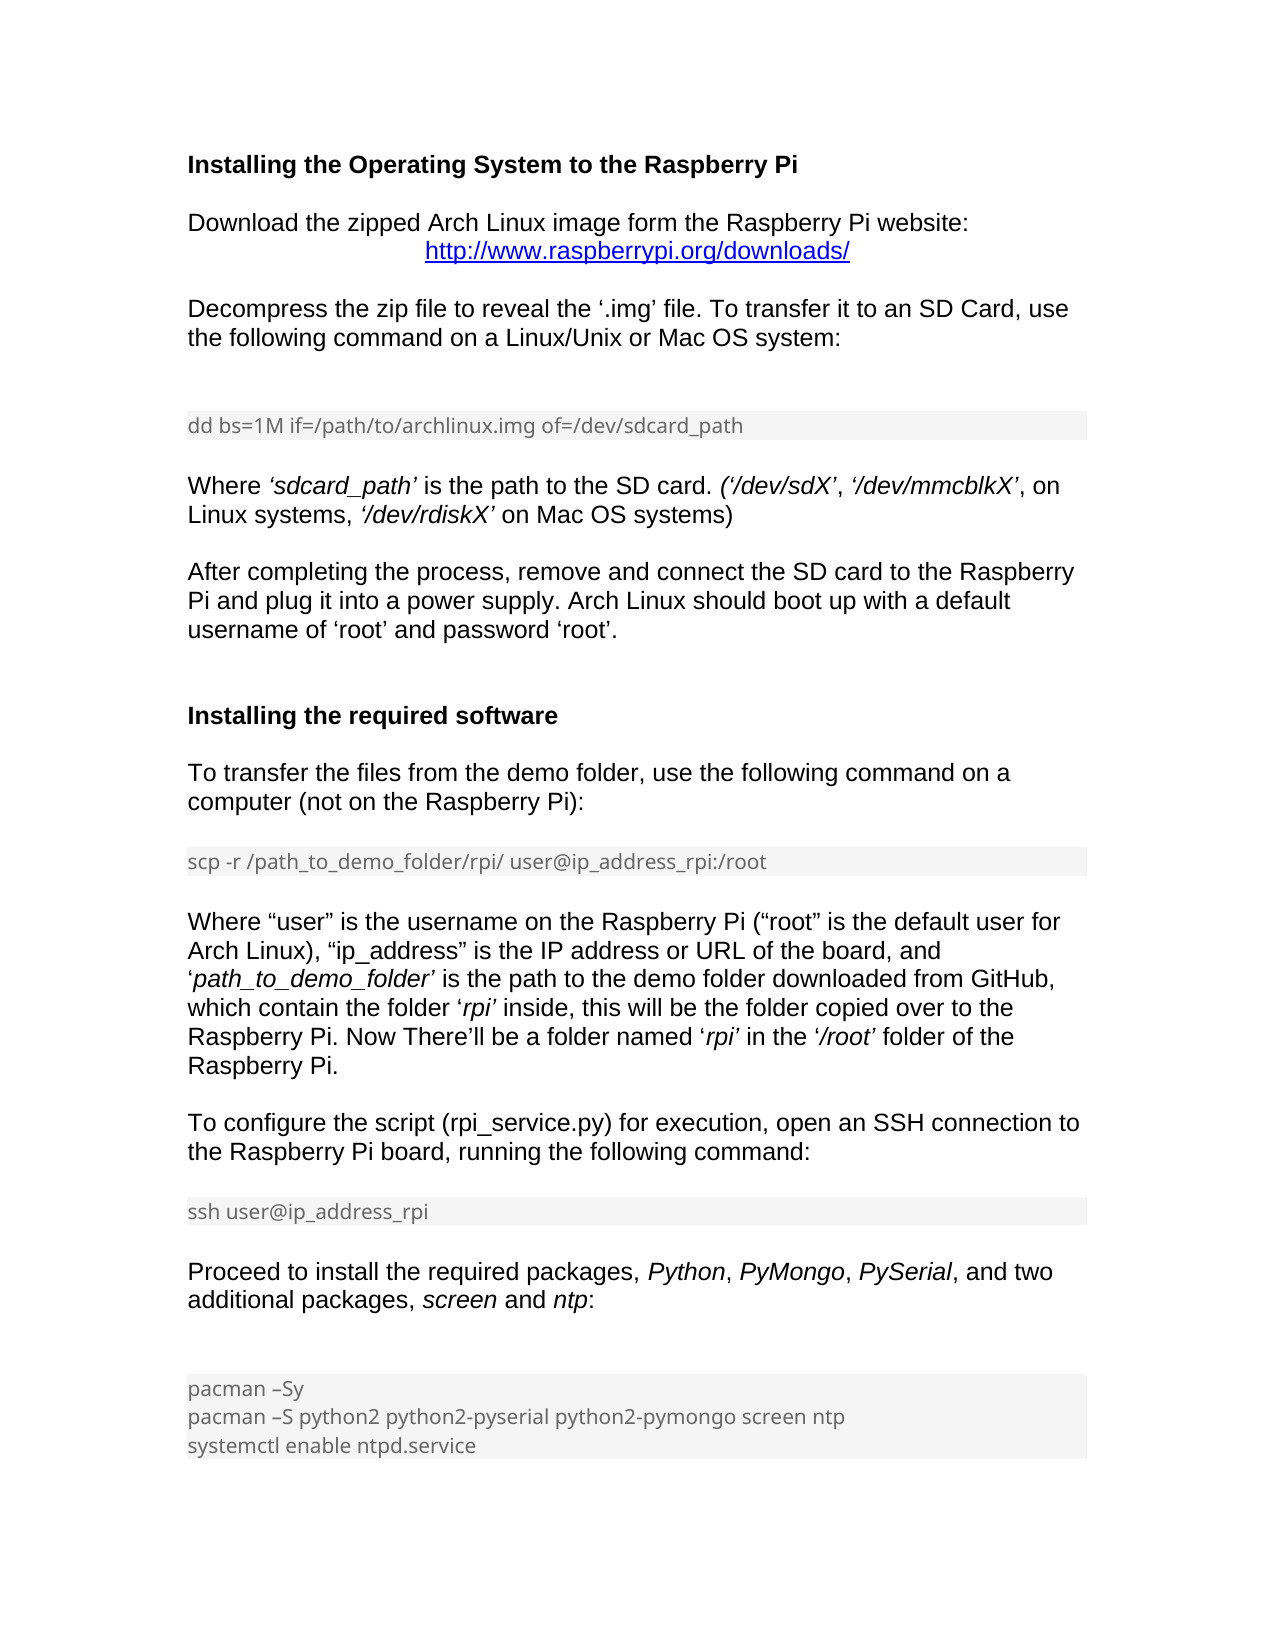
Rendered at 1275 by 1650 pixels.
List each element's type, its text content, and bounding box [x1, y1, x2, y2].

text http://www.raspberrypi.org/downloads/ [187, 236, 1087, 265]
text Installing the required software [187, 701, 1087, 730]
text To configure the script (rpi_service.py) for execution, open an SSH connection to the Raspberry Pi board, running the following command: [187, 1108, 1087, 1166]
text Proceed to install the required packages, Python, PyMongo, PySerial, and two additional packages, screen and ntp: [187, 1257, 1087, 1314]
text Where “user” is the username on the Raspberry Pi (“root” is the default user for Arch Linux), “ip_address” is the IP address or URL of the board, and ‘path_to_demo_folder’ is the path to the demo folder downloaded from GitHub, which contain the folder ‘rpi’ inside, this will be the folder copied over to the Raspberry Pi. Now There’ll be a folder named ‘rpi’ in the ‘/root’ folder of the Raspberry Pi. [187, 907, 1087, 1079]
text Installing the Operating System to the Raspberry Pi [187, 150, 1087, 179]
text Decompress the zip file to reveal the ‘.img’ file. To transfer it to an SD Card, use the following command on a Linux/Unix or Mac OS system: [187, 294, 1087, 351]
text To transfer the files from the demo folder, use the following command on a computer (not on the Raspberry Pi): [187, 758, 1087, 816]
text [187, 1374, 1087, 1459]
text scp -r /path_to_demo_folder/rpi/ user@ip_address_rpi:/root [187, 847, 1087, 876]
text Where ‘sdcard_path’ is the path to the SD card. (‘/dev/sdX’, ‘/dev/mmcblkX’, on Linux systems, ‘/dev/rdiskX’ on Mac OS systems) [187, 471, 1087, 528]
text After completing the process, remove and connect the SD card to the Raspberry Pi and plug it into a power supply. Arch Linux should boot up with a default username of ‘root’ and password ‘root’. [187, 557, 1087, 643]
text Download the zipped Arch Linux image form the Raspberry Pi website: [187, 207, 1087, 236]
text ssh user@ip_address_rpi [187, 1197, 1087, 1225]
text dd bs=1M if=/path/to/archlinux.img of=/dev/sdcard_path [187, 411, 1087, 440]
